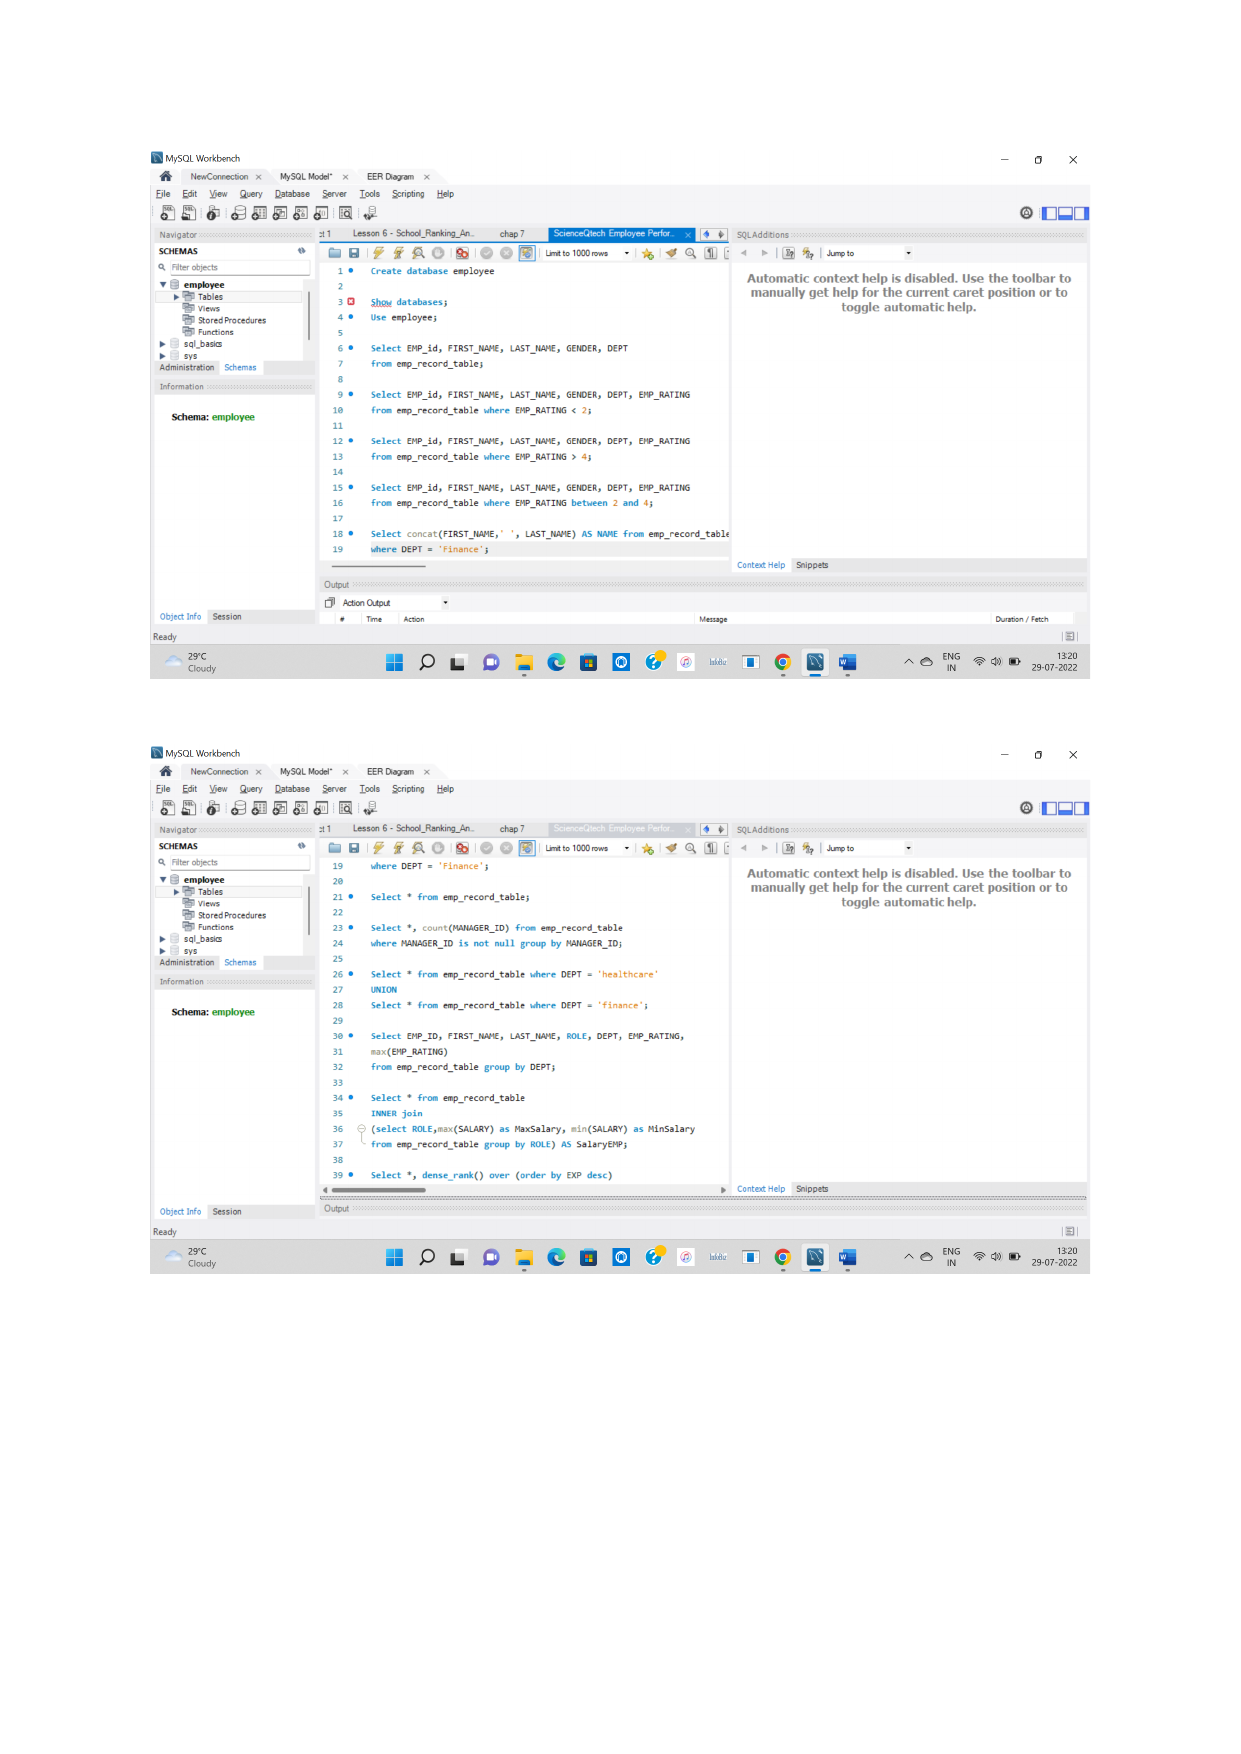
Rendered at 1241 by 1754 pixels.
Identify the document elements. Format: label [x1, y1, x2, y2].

picture [150, 744, 1091, 1274]
picture [150, 150, 1091, 679]
